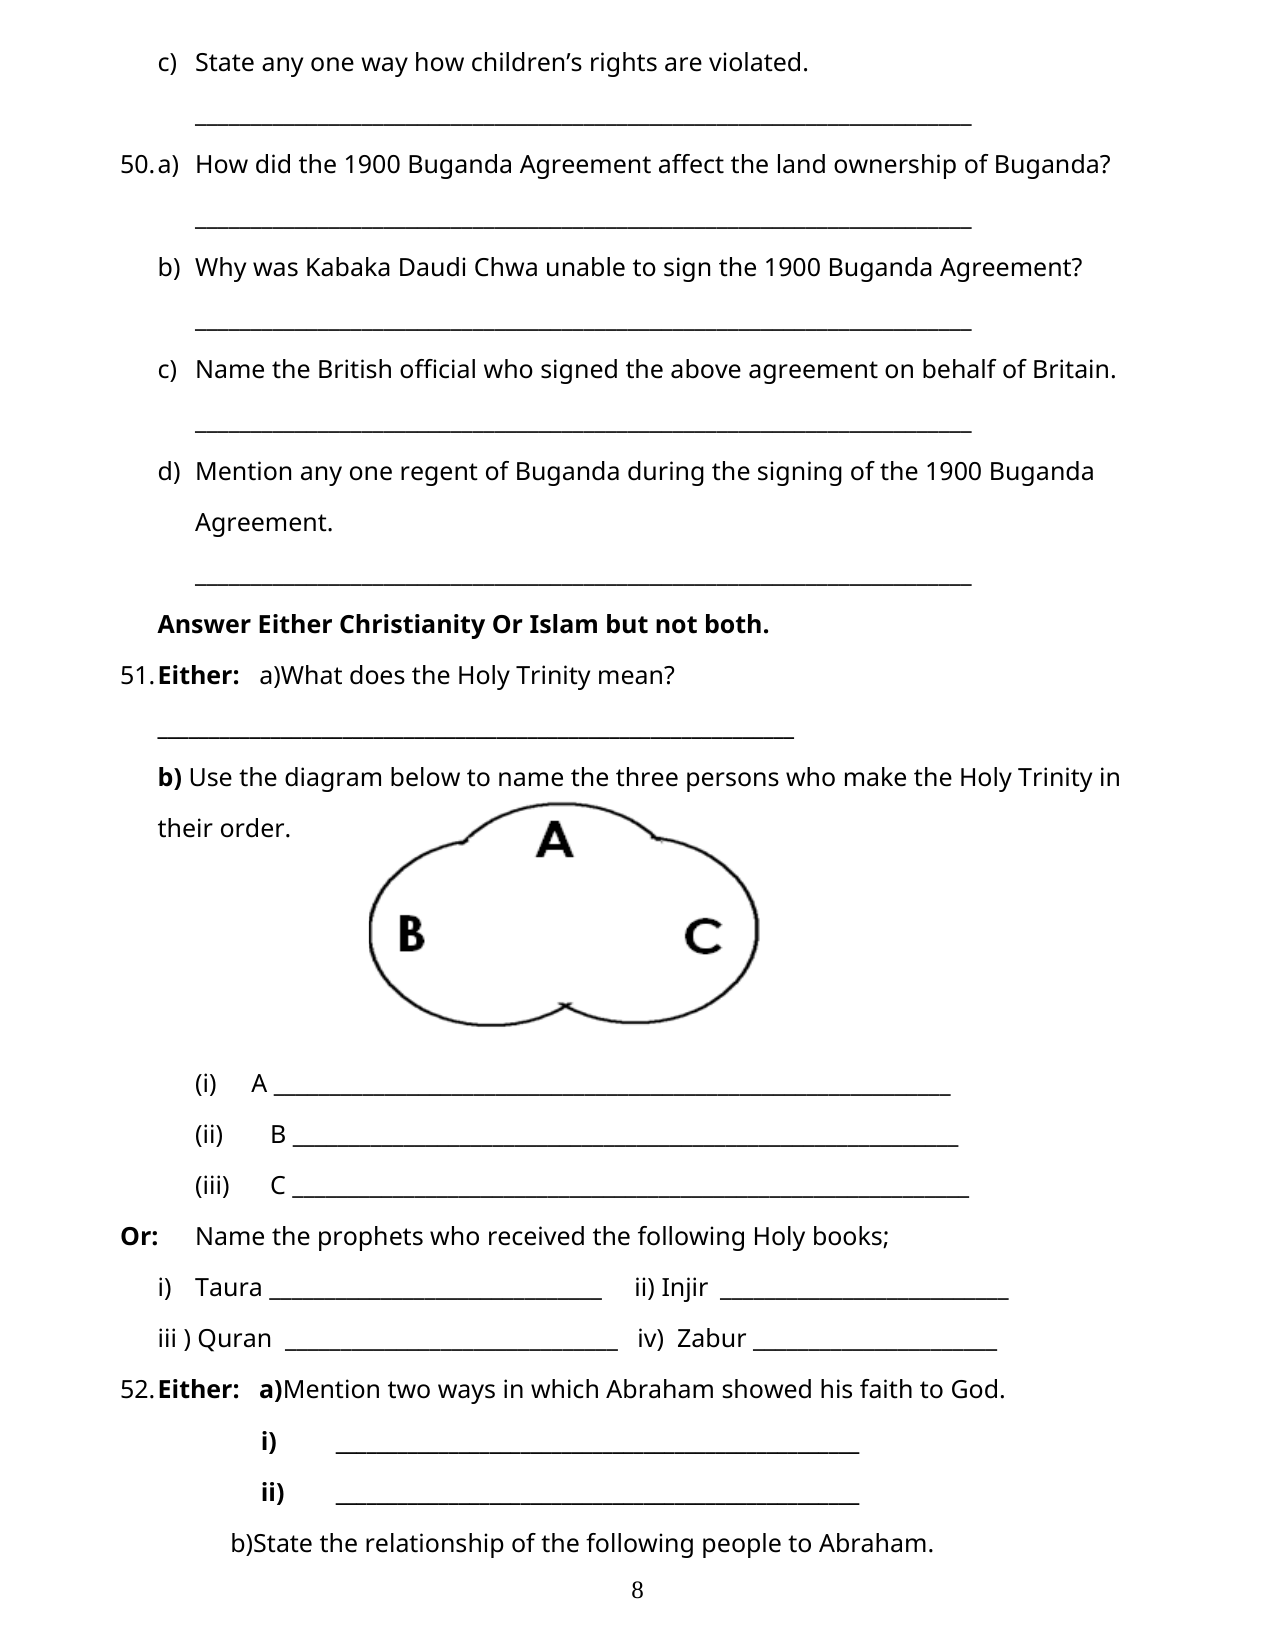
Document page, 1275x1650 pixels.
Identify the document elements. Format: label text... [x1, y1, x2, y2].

list d) Mention any one regent of Buganda during the signing of the 1900 Buganda Agreement. [157, 453, 1155, 538]
list ______________________________________________________________________ [157, 402, 1155, 436]
list ______________________________________________________________________ [195, 198, 1155, 232]
list ______________________________________________________________________ [157, 96, 1155, 130]
list A _____________________________________________________________ [195, 1066, 1155, 1100]
list ___________________________________________________ [261, 1423, 1155, 1457]
list b) Why was Kabaka Daudi Chwa unable to sign the 1900 Buganda Agreement? [157, 249, 1155, 283]
list Either: a)Mention two ways in which Abraham showed his faith to God. [120, 1372, 1155, 1406]
list Taura ______________________________ ii) Injir __________________________ [157, 1270, 1155, 1304]
list B ____________________________________________________________ [195, 1117, 1155, 1151]
text b)State the relationship of the following people to Abraham. [120, 1525, 1155, 1559]
text ______________________________________________________________________ [120, 300, 1155, 334]
text iii ) Quran ______________________________ iv) Zabur ______________________ [157, 1321, 1155, 1355]
text Or: Name the prophets who received the following Holy books; [120, 1219, 1155, 1253]
text Answer Either Christianity Or Islam but not both. [120, 606, 1155, 641]
list ______________________________________________________________ [157, 708, 1155, 743]
list c) Name the British official who signed the above agreement on behalf of Britain. [157, 351, 1155, 385]
list a) How did the 1900 Buganda Agreement affect the land ownership of Buganda? [120, 147, 1155, 181]
list C _____________________________________________________________ [195, 1168, 1155, 1202]
picture [368, 795, 768, 1040]
list b) Use the diagram below to name the three persons who make the Holy Trinity in their order. [157, 759, 1155, 845]
list ______________________________________________________________________ [195, 555, 1155, 589]
list Either: a)What does the Holy Trinity mean? [120, 657, 1155, 692]
list c) State any one way how children’s rights are violated. [157, 45, 1155, 79]
list ___________________________________________________ [261, 1474, 1155, 1508]
